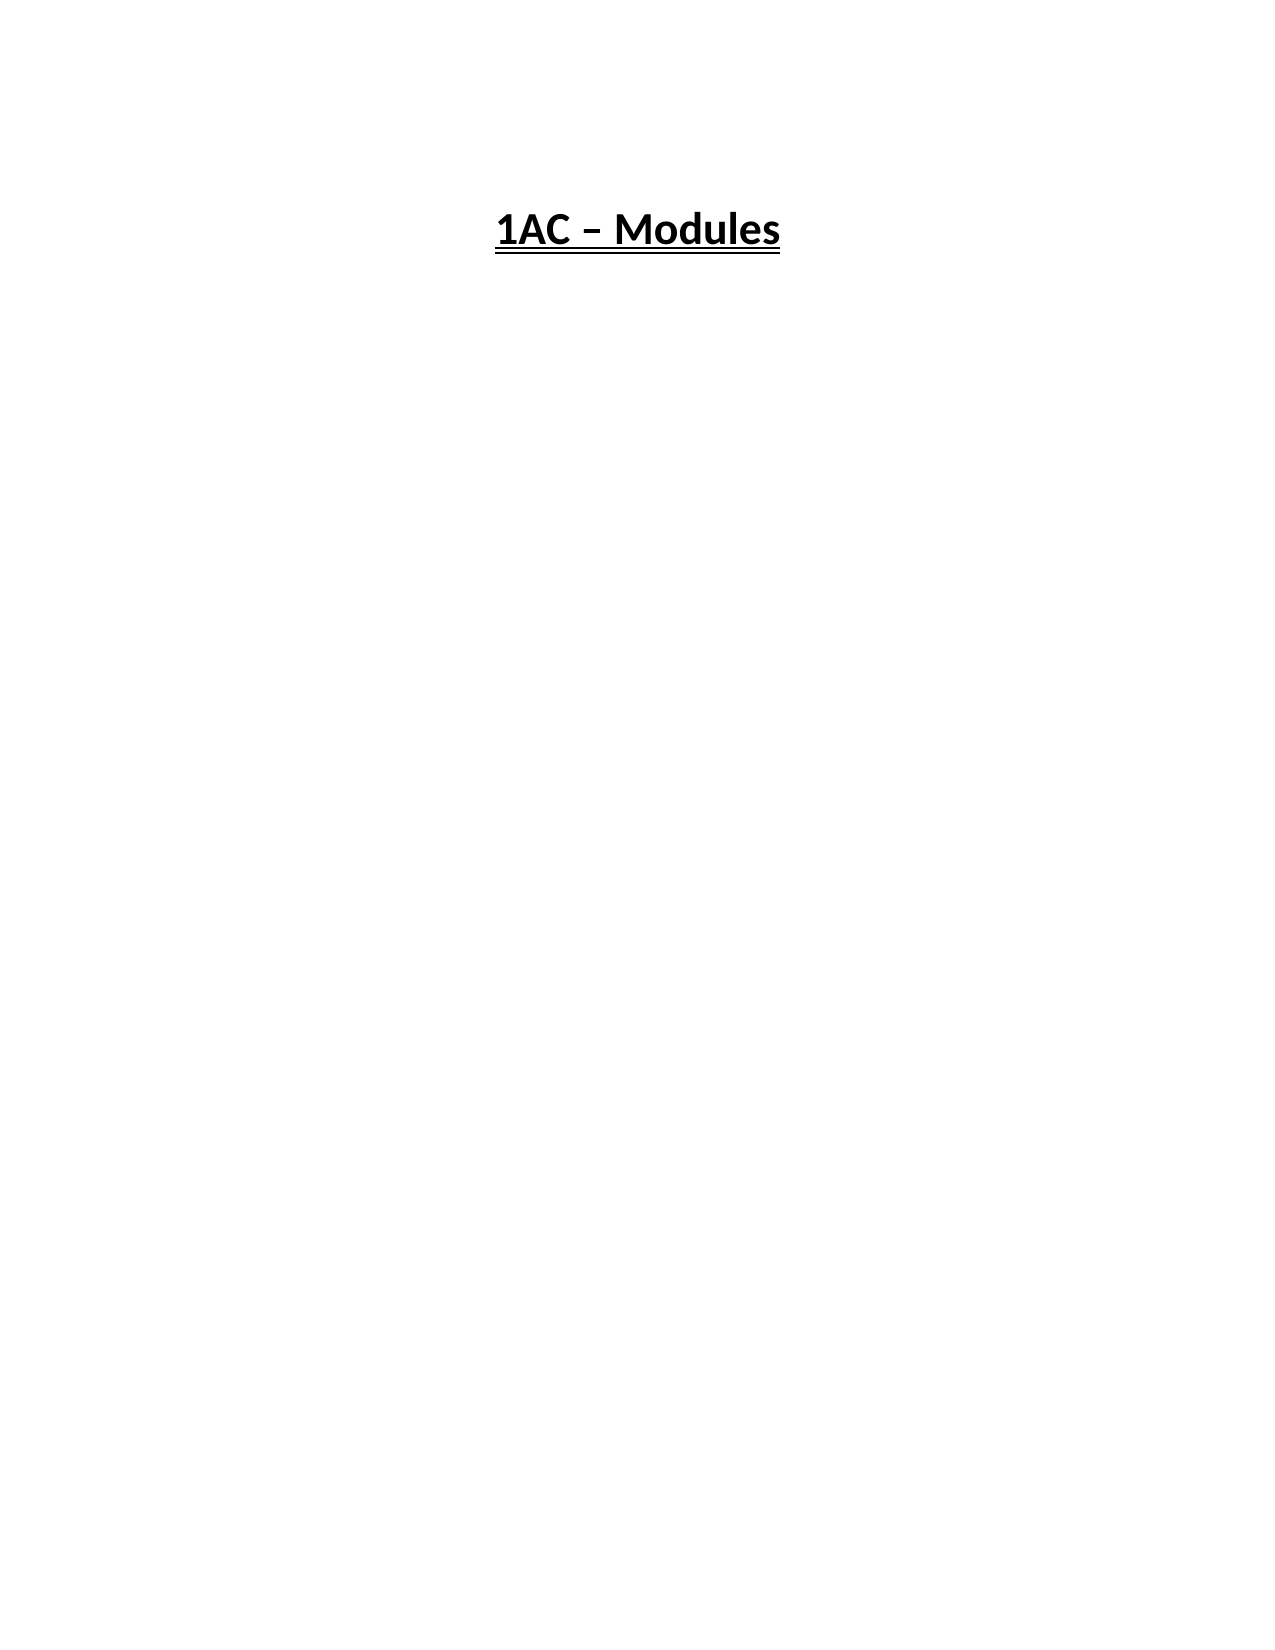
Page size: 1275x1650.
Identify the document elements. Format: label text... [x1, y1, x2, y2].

subtitle 1AC – Modules [187, 200, 1087, 256]
